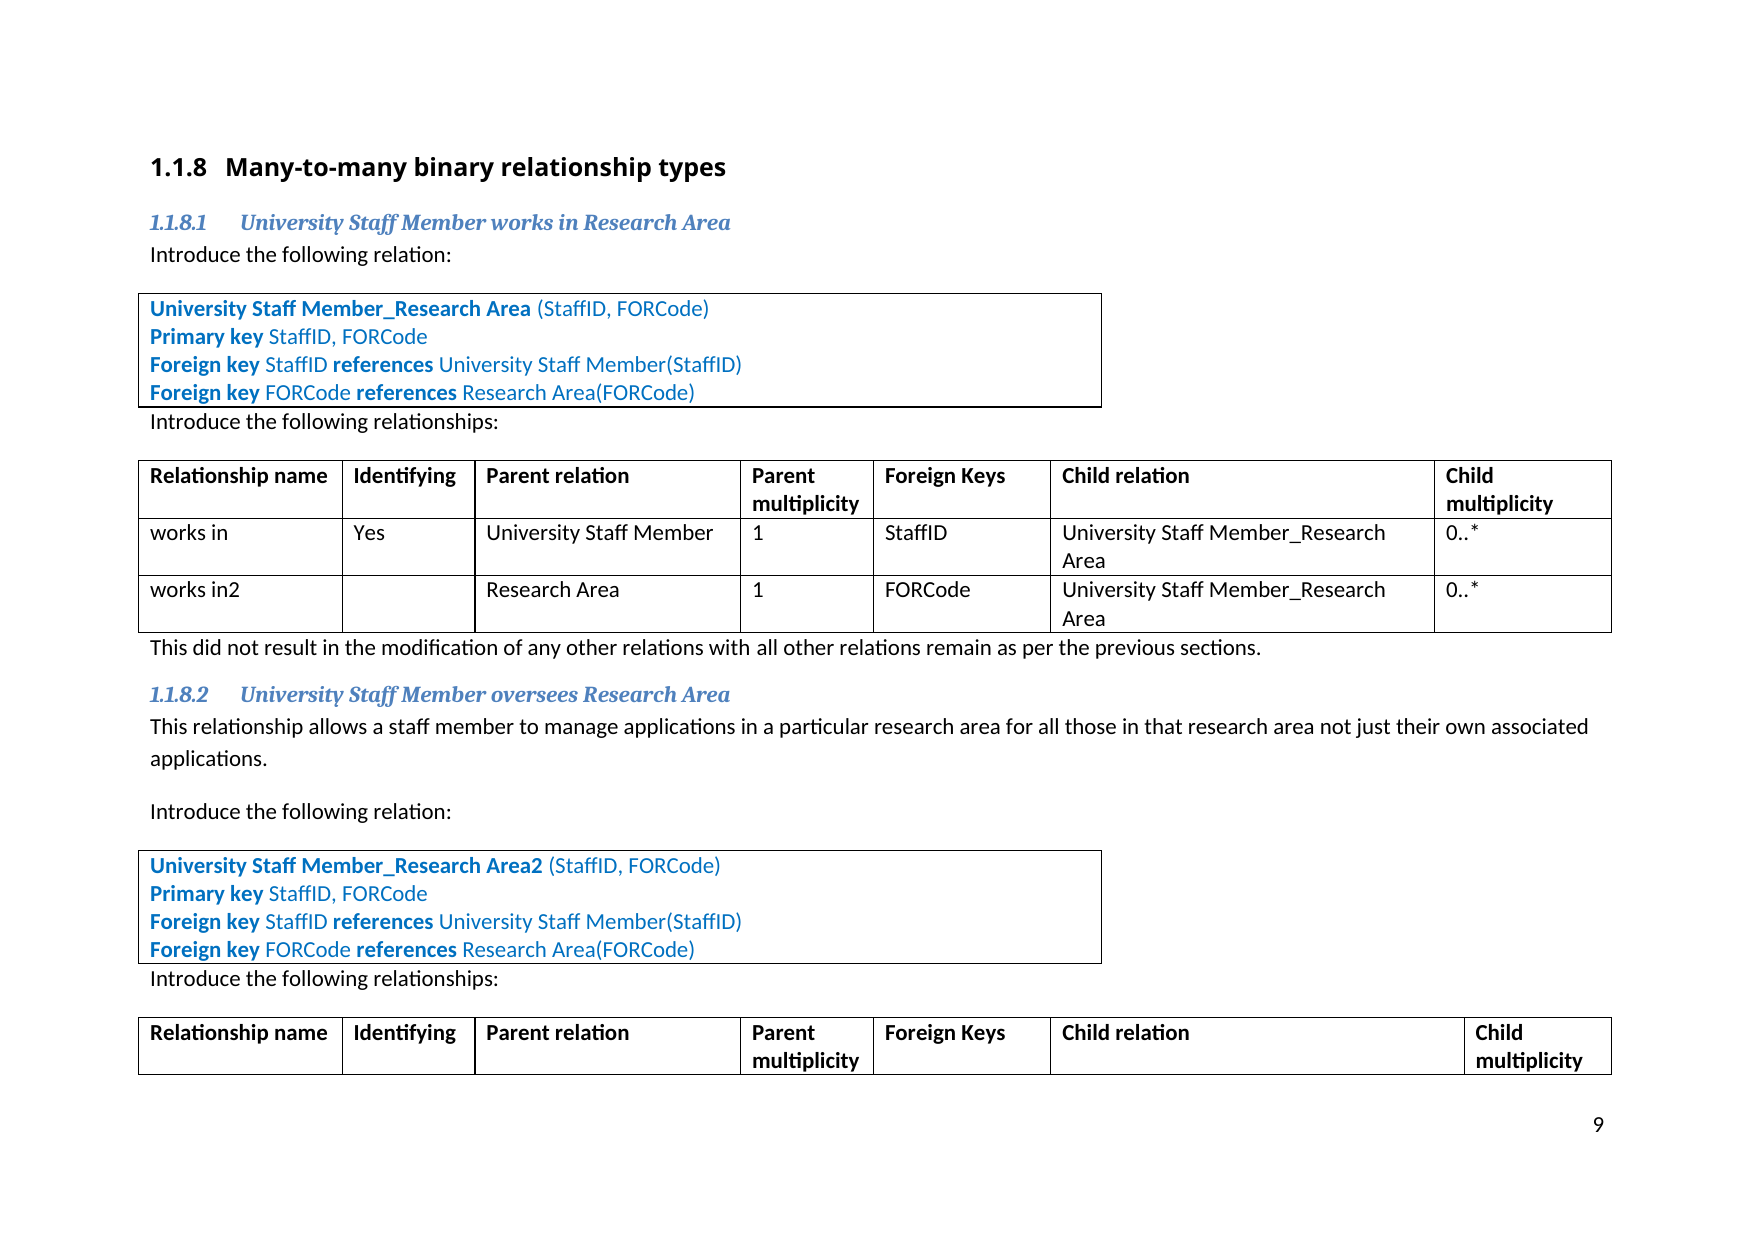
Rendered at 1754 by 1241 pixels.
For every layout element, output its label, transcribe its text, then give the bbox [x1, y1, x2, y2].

table_cell 1 [741, 576, 873, 632]
text This did not result in the modification of any other relations with all other relations remain as per the previous sections. [150, 633, 1604, 661]
table_header University Staff Member_Research Area (StaffID, FORCode) Primary key StaffID, FORCode Foreign key StaffID references University Staff Member(StaffID) Foreign key FORCode references Research Area(FORCode) [139, 294, 1101, 406]
table_cell StaffID [874, 519, 1050, 574]
text Introduce the following relation: [150, 797, 1604, 825]
table_header Foreign Keys [874, 461, 1050, 517]
table_cell Yes [343, 519, 474, 574]
text Introduce the following relationships: [150, 407, 1604, 435]
table_cell 0..* [1435, 576, 1611, 632]
table_cell University Staff Member [476, 519, 740, 574]
table_cell 0..* [1435, 519, 1611, 574]
table_cell works in [139, 519, 342, 574]
table_cell [343, 576, 474, 632]
subtitle University Staff Member works in Research Area [150, 210, 1604, 236]
text This relationship allows a staff member to manage applications in a particular research area for all those in that research area not just their own associated applications. [150, 712, 1604, 772]
table_header Identifying [343, 461, 474, 517]
table_header Child multiplicity [1435, 461, 1611, 517]
subtitle Many-to-many binary relationship types [150, 150, 1604, 184]
table_header Child relation [1051, 461, 1434, 517]
table_header University Staff Member_Research Area2 (StaffID, FORCode) Primary key StaffID, FORCode Foreign key StaffID references University Staff Member(StaffID) Foreign key FORCode references Research Area(FORCode) [139, 851, 1101, 963]
text Introduce the following relation: [150, 240, 1604, 268]
table_header Identifying [343, 1018, 474, 1074]
subtitle University Staff Member oversees Research Area [150, 682, 1604, 708]
table_header Foreign Keys [874, 1018, 1050, 1074]
table_header Relationship name [139, 461, 342, 517]
table_cell 1 [741, 519, 873, 574]
table_cell University Staff Member_Research Area [1051, 519, 1434, 574]
table_header Relationship name [139, 1018, 342, 1074]
table_cell FORCode [874, 576, 1050, 632]
table_cell University Staff Member_Research Area [1051, 576, 1434, 632]
table_header Parent multiplicity [741, 461, 873, 517]
table_cell works in2 [139, 576, 342, 632]
table_header Parent multiplicity [741, 1018, 873, 1074]
table_cell Research Area [476, 576, 740, 632]
table_header Parent relation [476, 1018, 740, 1074]
table_header Child multiplicity [1465, 1018, 1611, 1074]
table_header Child relation [1051, 1018, 1464, 1074]
text Introduce the following relationships: [150, 964, 1604, 992]
table_header Parent relation [476, 461, 740, 517]
